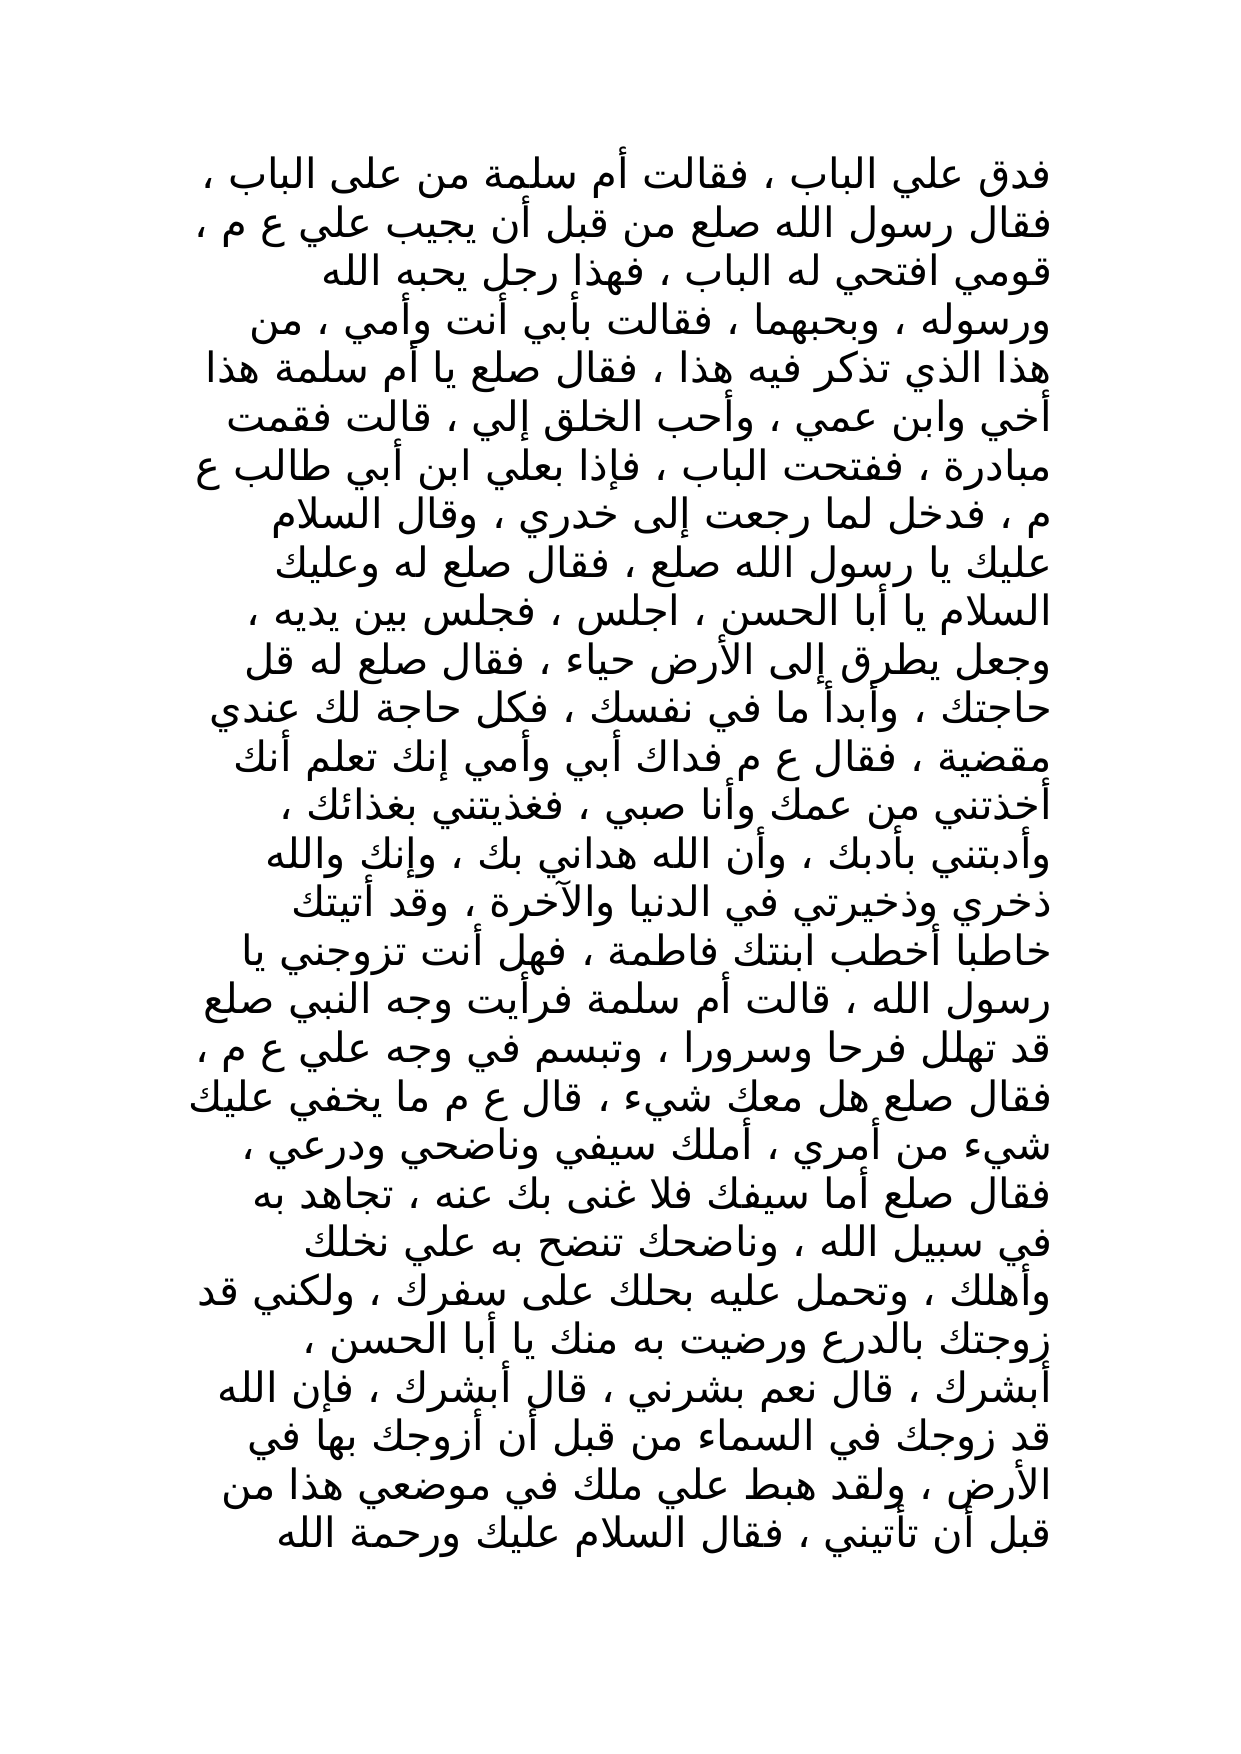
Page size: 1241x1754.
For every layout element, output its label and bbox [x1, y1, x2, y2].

text [187, 150, 1053, 1558]
